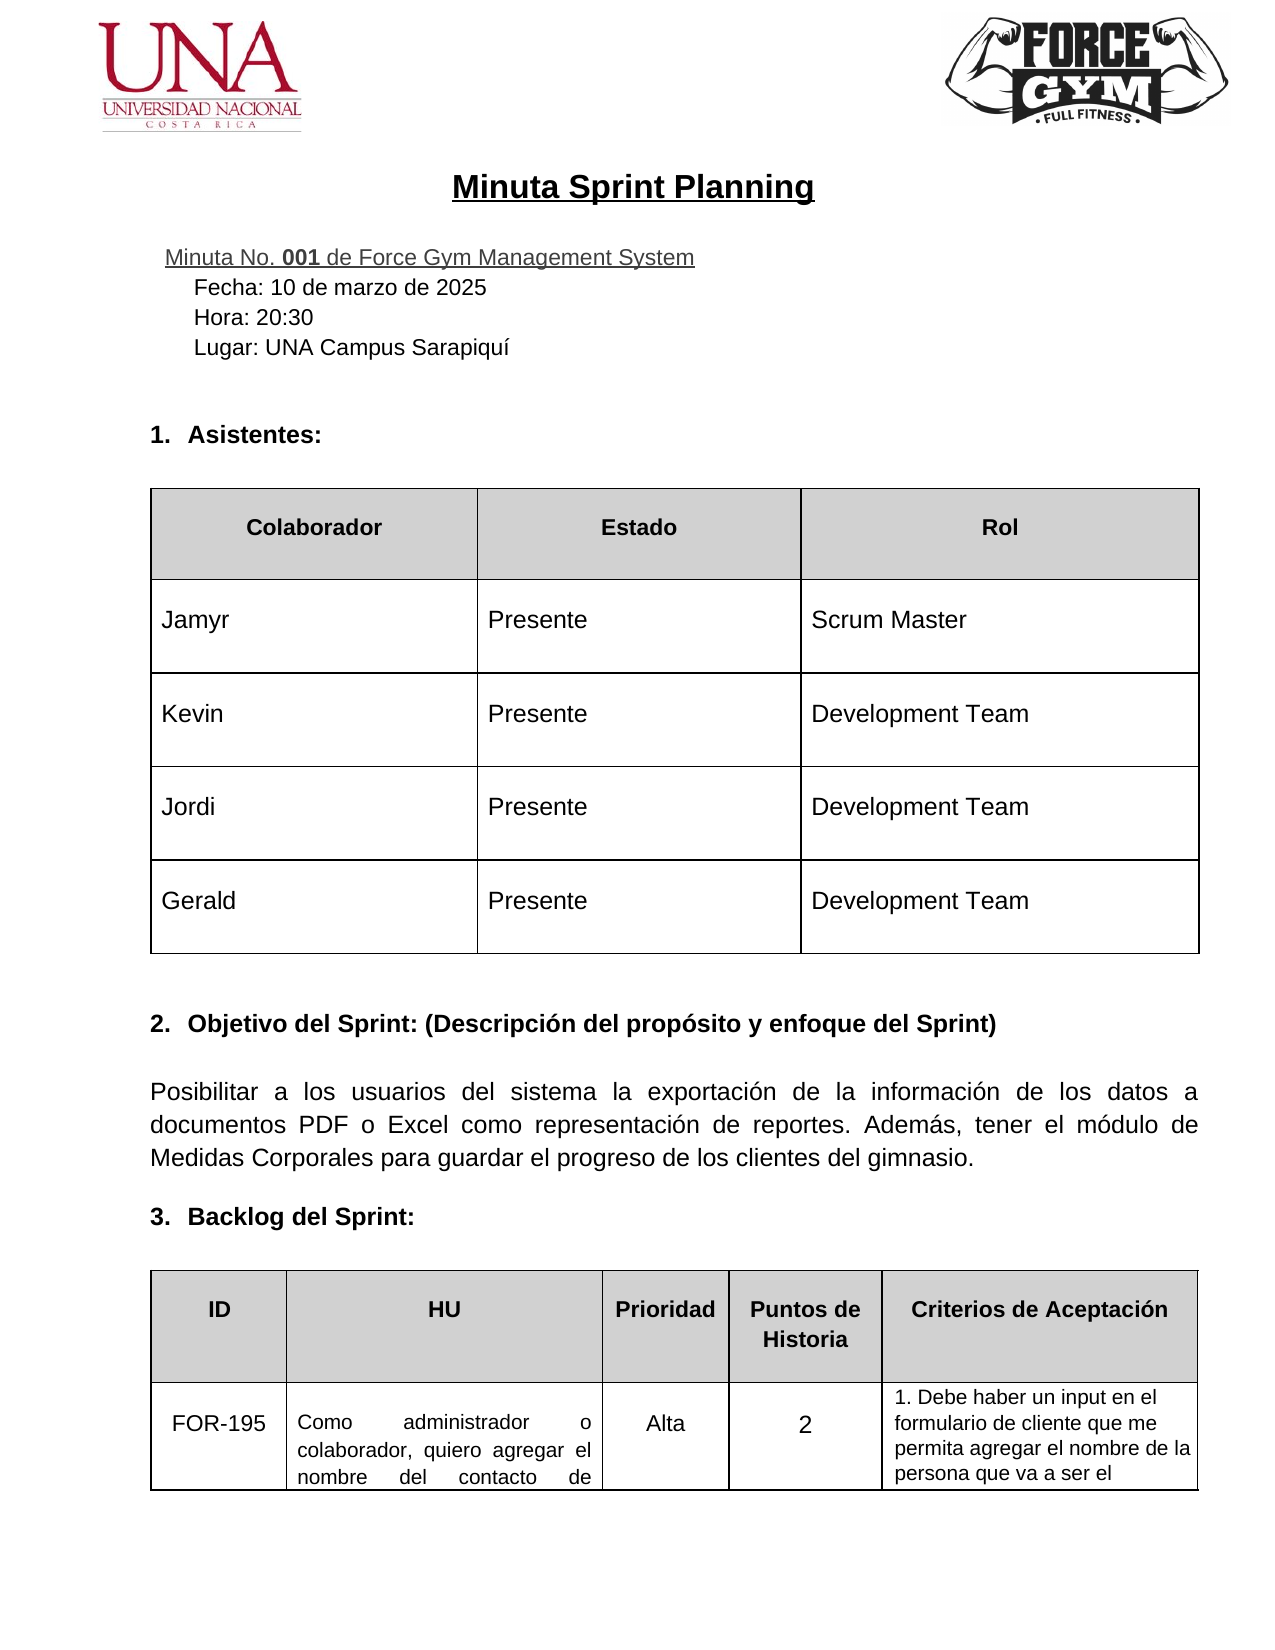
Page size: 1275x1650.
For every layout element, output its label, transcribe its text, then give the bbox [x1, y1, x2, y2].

table_header Prioridad [603, 1271, 728, 1382]
table_cell Presente [478, 674, 800, 766]
table_cell Development Team [802, 861, 1198, 952]
table_cell 2 [730, 1383, 881, 1489]
text Hora: 20:30 [194, 304, 619, 330]
text Minuta Sprint Planning [433, 167, 833, 205]
table_cell Jamyr [152, 580, 477, 672]
table_header HU [287, 1271, 602, 1382]
table_header Criterios de Aceptación [883, 1271, 1197, 1382]
table_cell Scrum Master [802, 580, 1198, 672]
text 3. Backlog del Sprint: [150, 1201, 1125, 1230]
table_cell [287, 1383, 602, 1489]
table_header Rol [802, 489, 1198, 579]
table_cell Development Team [802, 767, 1198, 859]
table_cell Development Team [802, 674, 1198, 766]
table_header ID [152, 1271, 286, 1382]
table_cell FOR-195 [152, 1383, 286, 1489]
text Fecha: 10 de marzo de 2025 [194, 274, 544, 300]
table_cell Gerald [152, 861, 477, 952]
picture [940, 12, 1231, 126]
text 1. Asistentes: [150, 419, 1125, 448]
text Minuta No. 001 de Force Gym Management System [164, 243, 1125, 270]
text Lugar: UNA Campus Sarapiquí [194, 334, 619, 361]
table_header Colaborador [152, 489, 477, 579]
picture [98, 21, 302, 132]
text 2. Objetivo del Sprint: (Descripción del propósito y enfoque del Sprint) [150, 1009, 1125, 1038]
table_cell Alta [603, 1383, 728, 1489]
table_cell Kevin [152, 674, 477, 766]
table_header Estado [478, 489, 800, 579]
text Posibilitar a los usuarios del sistema la exportación de la información de los datos a documentos PDF o Excel como representación de reportes. Además, tener el módulo de Medidas Corporales para guardar el progreso de los clientes del gimnasio. [150, 1077, 1200, 1172]
table_cell Presente [478, 580, 800, 672]
table_cell Presente [478, 861, 800, 952]
table_header Puntos de Historia [730, 1271, 881, 1382]
table_cell Jordi [152, 767, 477, 859]
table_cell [883, 1383, 1197, 1489]
table_cell Presente [478, 767, 800, 859]
